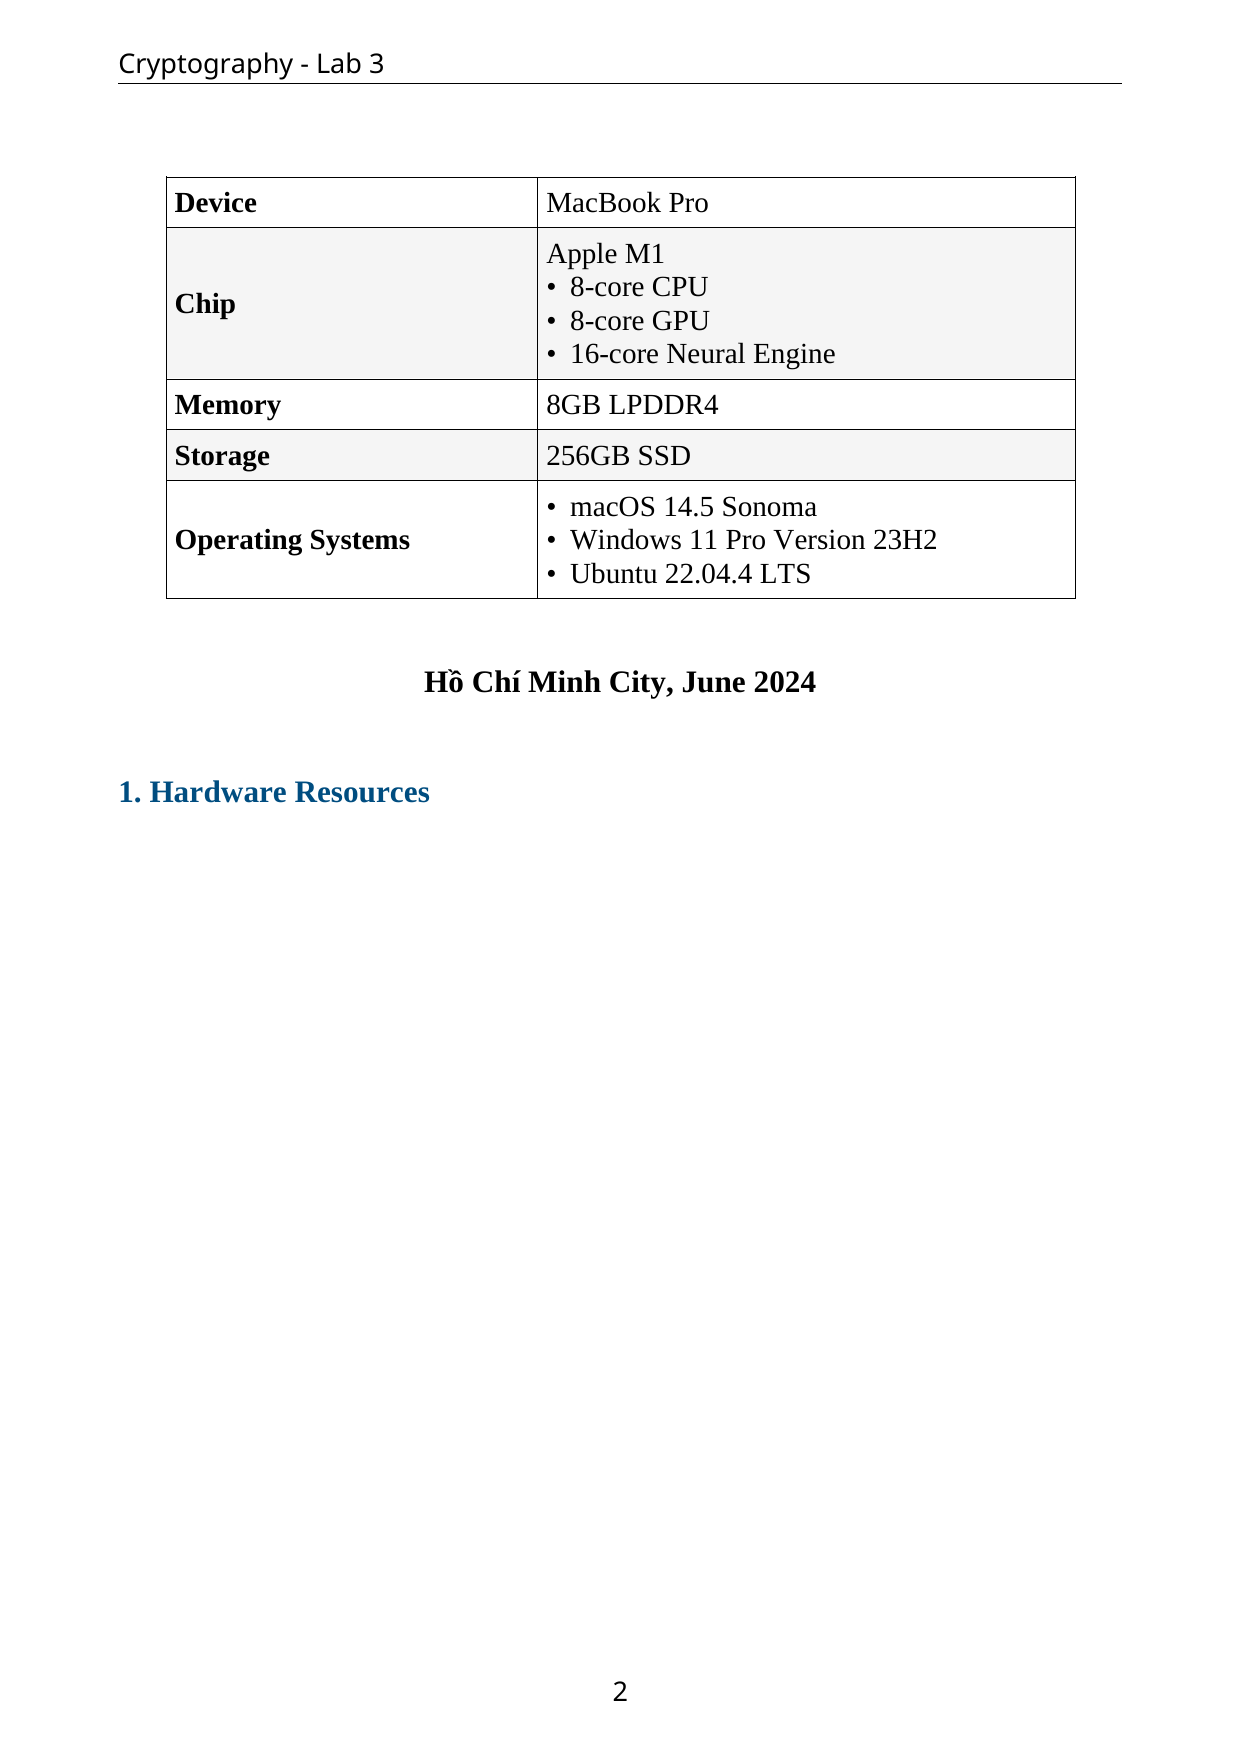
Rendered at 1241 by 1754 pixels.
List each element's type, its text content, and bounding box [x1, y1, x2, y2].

subtitle 1. Hardware Resources [118, 774, 1122, 810]
subtitle Hồ Chí Minh City, June 2024 [118, 663, 1122, 699]
